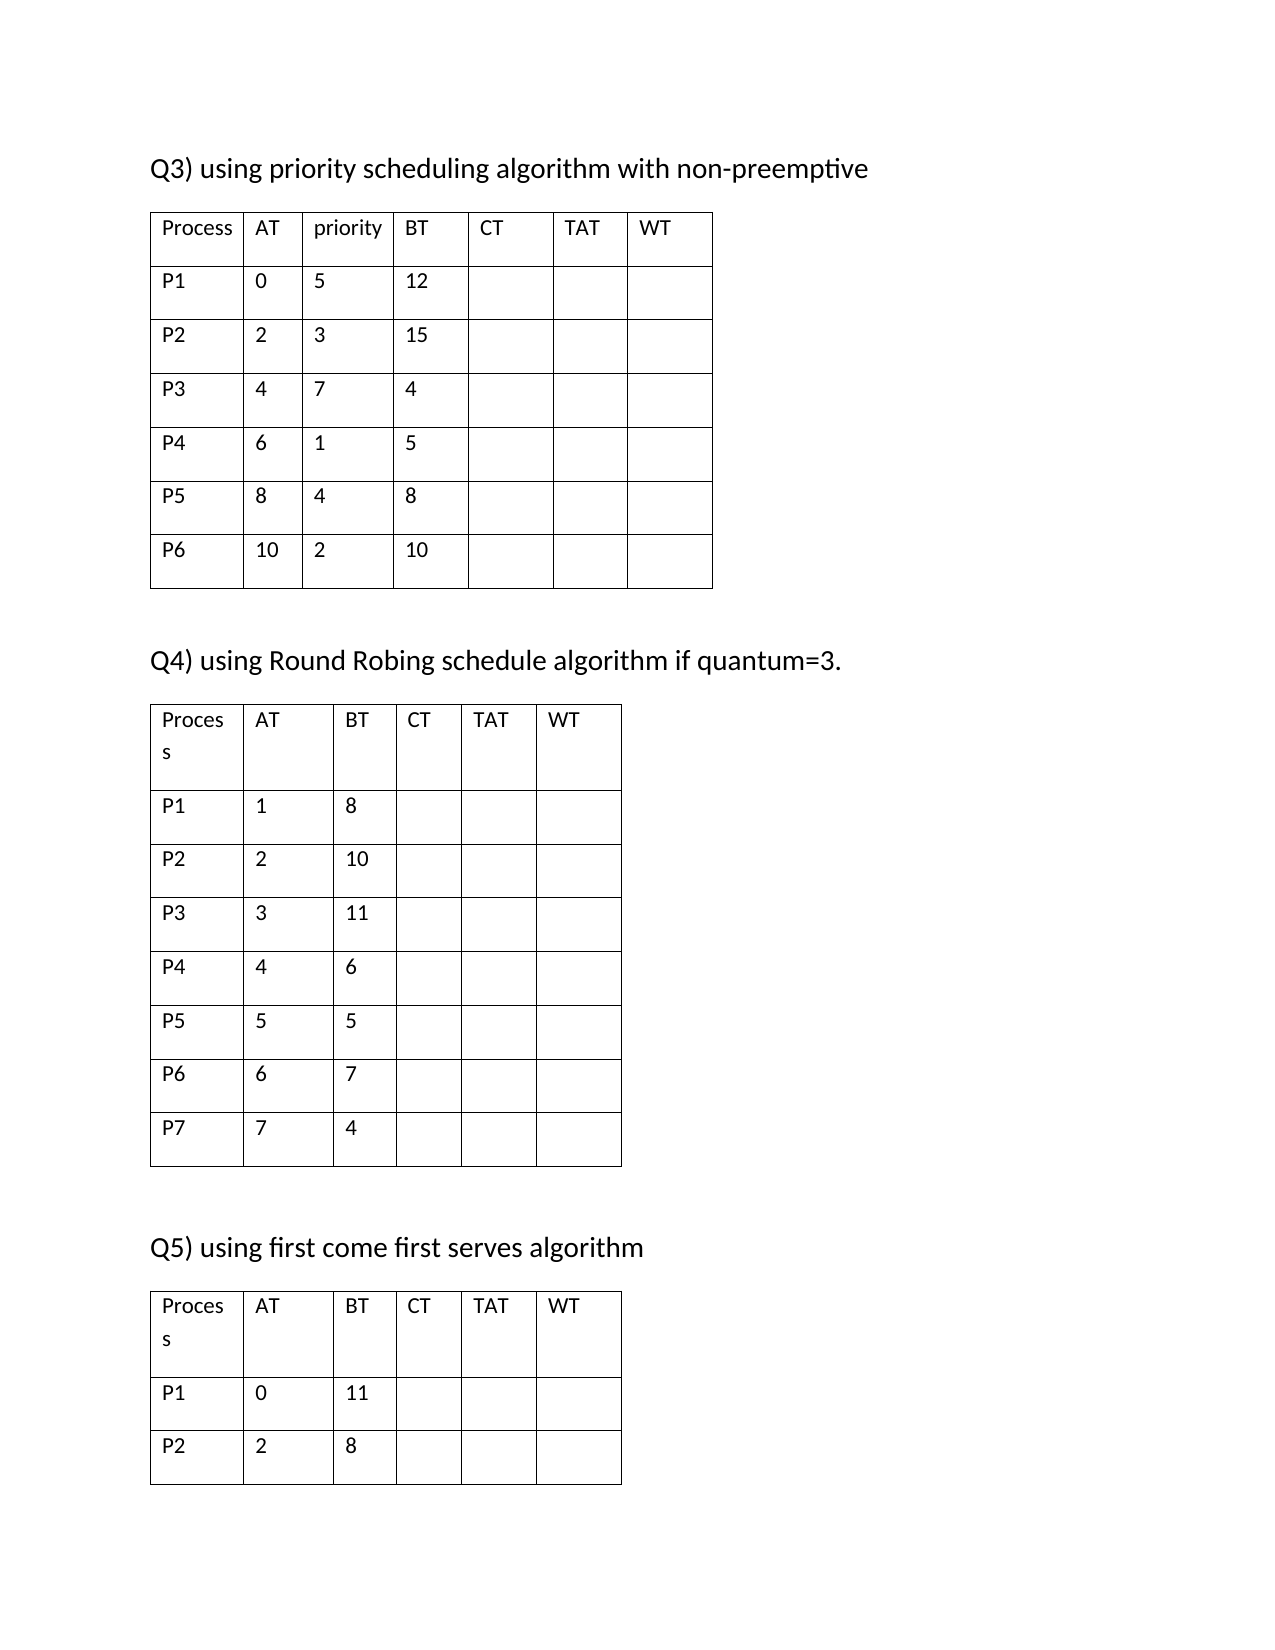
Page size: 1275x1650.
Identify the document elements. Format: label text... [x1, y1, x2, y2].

table_cell [469, 428, 553, 481]
table_cell [462, 845, 536, 897]
table_cell 4 [244, 952, 333, 1005]
table_header BT [334, 1292, 396, 1377]
table_cell [537, 1060, 621, 1112]
table_header TAT [462, 1292, 536, 1377]
text Q4) using Round Robing schedule algorithm if quantum=3. [150, 642, 1125, 678]
table_cell [537, 845, 621, 897]
table_cell 6 [334, 952, 396, 1005]
table_cell P1 [151, 791, 243, 843]
table_cell [537, 1113, 621, 1166]
table_cell [554, 482, 627, 534]
table_cell [628, 374, 712, 427]
table_cell 6 [244, 1060, 333, 1112]
table_cell 11 [334, 1378, 396, 1430]
table_cell P2 [151, 320, 243, 373]
table_cell [469, 267, 553, 319]
table_cell 12 [394, 267, 468, 319]
table_cell [554, 428, 627, 481]
table_cell [537, 1431, 621, 1484]
table_cell P4 [151, 428, 243, 481]
table_cell 8 [394, 482, 468, 534]
table_cell [462, 791, 536, 843]
table_cell [628, 267, 712, 319]
table_header priority [303, 213, 393, 266]
table_header BT [394, 213, 468, 266]
table_cell [628, 482, 712, 534]
table_cell [462, 952, 536, 1005]
table_header WT [628, 213, 712, 266]
table_cell [397, 952, 461, 1005]
table_cell [628, 535, 712, 588]
table_cell [537, 952, 621, 1005]
table_header AT [244, 705, 333, 790]
table_cell P6 [151, 535, 243, 588]
table_cell 0 [244, 1378, 333, 1430]
table_cell 4 [334, 1113, 396, 1166]
table_cell [397, 1378, 461, 1430]
table_cell 11 [334, 898, 396, 951]
table_cell 10 [334, 845, 396, 897]
table_cell [469, 482, 553, 534]
table_cell [537, 1006, 621, 1058]
table_cell P4 [151, 952, 243, 1005]
table_header Process [151, 705, 243, 790]
table_cell [554, 374, 627, 427]
table_cell 2 [244, 320, 302, 373]
text Q5) using first come first serves algorithm [150, 1229, 1125, 1264]
table_header BT [334, 705, 396, 790]
table_cell 5 [303, 267, 393, 319]
table_cell 10 [244, 535, 302, 588]
table_header Process [151, 213, 243, 266]
table_cell 10 [394, 535, 468, 588]
table_header AT [244, 1292, 333, 1377]
table_cell P2 [151, 1431, 243, 1484]
table_cell [628, 428, 712, 481]
table_cell 7 [244, 1113, 333, 1166]
table_cell [469, 374, 553, 427]
table_cell 4 [394, 374, 468, 427]
table_cell P1 [151, 1378, 243, 1430]
table_cell [554, 267, 627, 319]
table_header TAT [462, 705, 536, 790]
table_header CT [397, 1292, 461, 1377]
table_cell [462, 898, 536, 951]
table_cell 8 [334, 1431, 396, 1484]
table_cell 8 [334, 791, 396, 843]
table_cell 4 [303, 482, 393, 534]
table_header TAT [554, 213, 627, 266]
table_header CT [469, 213, 553, 266]
table_cell [469, 320, 553, 373]
table_cell 2 [244, 1431, 333, 1484]
table_cell 1 [303, 428, 393, 481]
table_cell P6 [151, 1060, 243, 1112]
table_cell P2 [151, 845, 243, 897]
table_cell [397, 791, 461, 843]
table_cell P7 [151, 1113, 243, 1166]
table_header AT [244, 213, 302, 266]
table_header WT [537, 705, 621, 790]
table_cell 6 [244, 428, 302, 481]
table_cell [397, 845, 461, 897]
table_cell [554, 320, 627, 373]
table_cell P5 [151, 482, 243, 534]
table_cell [462, 1431, 536, 1484]
table_cell P3 [151, 374, 243, 427]
table_cell 15 [394, 320, 468, 373]
table_cell [537, 1378, 621, 1430]
table_cell 4 [244, 374, 302, 427]
table_header CT [397, 705, 461, 790]
table_cell 2 [303, 535, 393, 588]
table_cell 3 [303, 320, 393, 373]
table_cell 1 [244, 791, 333, 843]
table_cell [462, 1060, 536, 1112]
table_cell [537, 791, 621, 843]
table_cell P5 [151, 1006, 243, 1058]
table_cell 8 [244, 482, 302, 534]
text Q3) using priority scheduling algorithm with non-preemptive [150, 150, 1125, 186]
table_cell P1 [151, 267, 243, 319]
table_cell [397, 1060, 461, 1112]
table_cell [397, 898, 461, 951]
table_cell [397, 1113, 461, 1166]
table_cell [397, 1431, 461, 1484]
table_cell [537, 898, 621, 951]
table_cell [397, 1006, 461, 1058]
table_cell [554, 535, 627, 588]
table_cell 0 [244, 267, 302, 319]
table_cell P3 [151, 898, 243, 951]
table_cell [628, 320, 712, 373]
table_cell [462, 1113, 536, 1166]
table_cell 5 [394, 428, 468, 481]
table_cell 2 [244, 845, 333, 897]
table_cell 5 [244, 1006, 333, 1058]
table_cell [462, 1006, 536, 1058]
table_cell 7 [303, 374, 393, 427]
table_cell [469, 535, 553, 588]
table_cell [462, 1378, 536, 1430]
table_cell 7 [334, 1060, 396, 1112]
table_cell 5 [334, 1006, 396, 1058]
table_header WT [537, 1292, 621, 1377]
table_cell 3 [244, 898, 333, 951]
table_header Process [151, 1292, 243, 1377]
